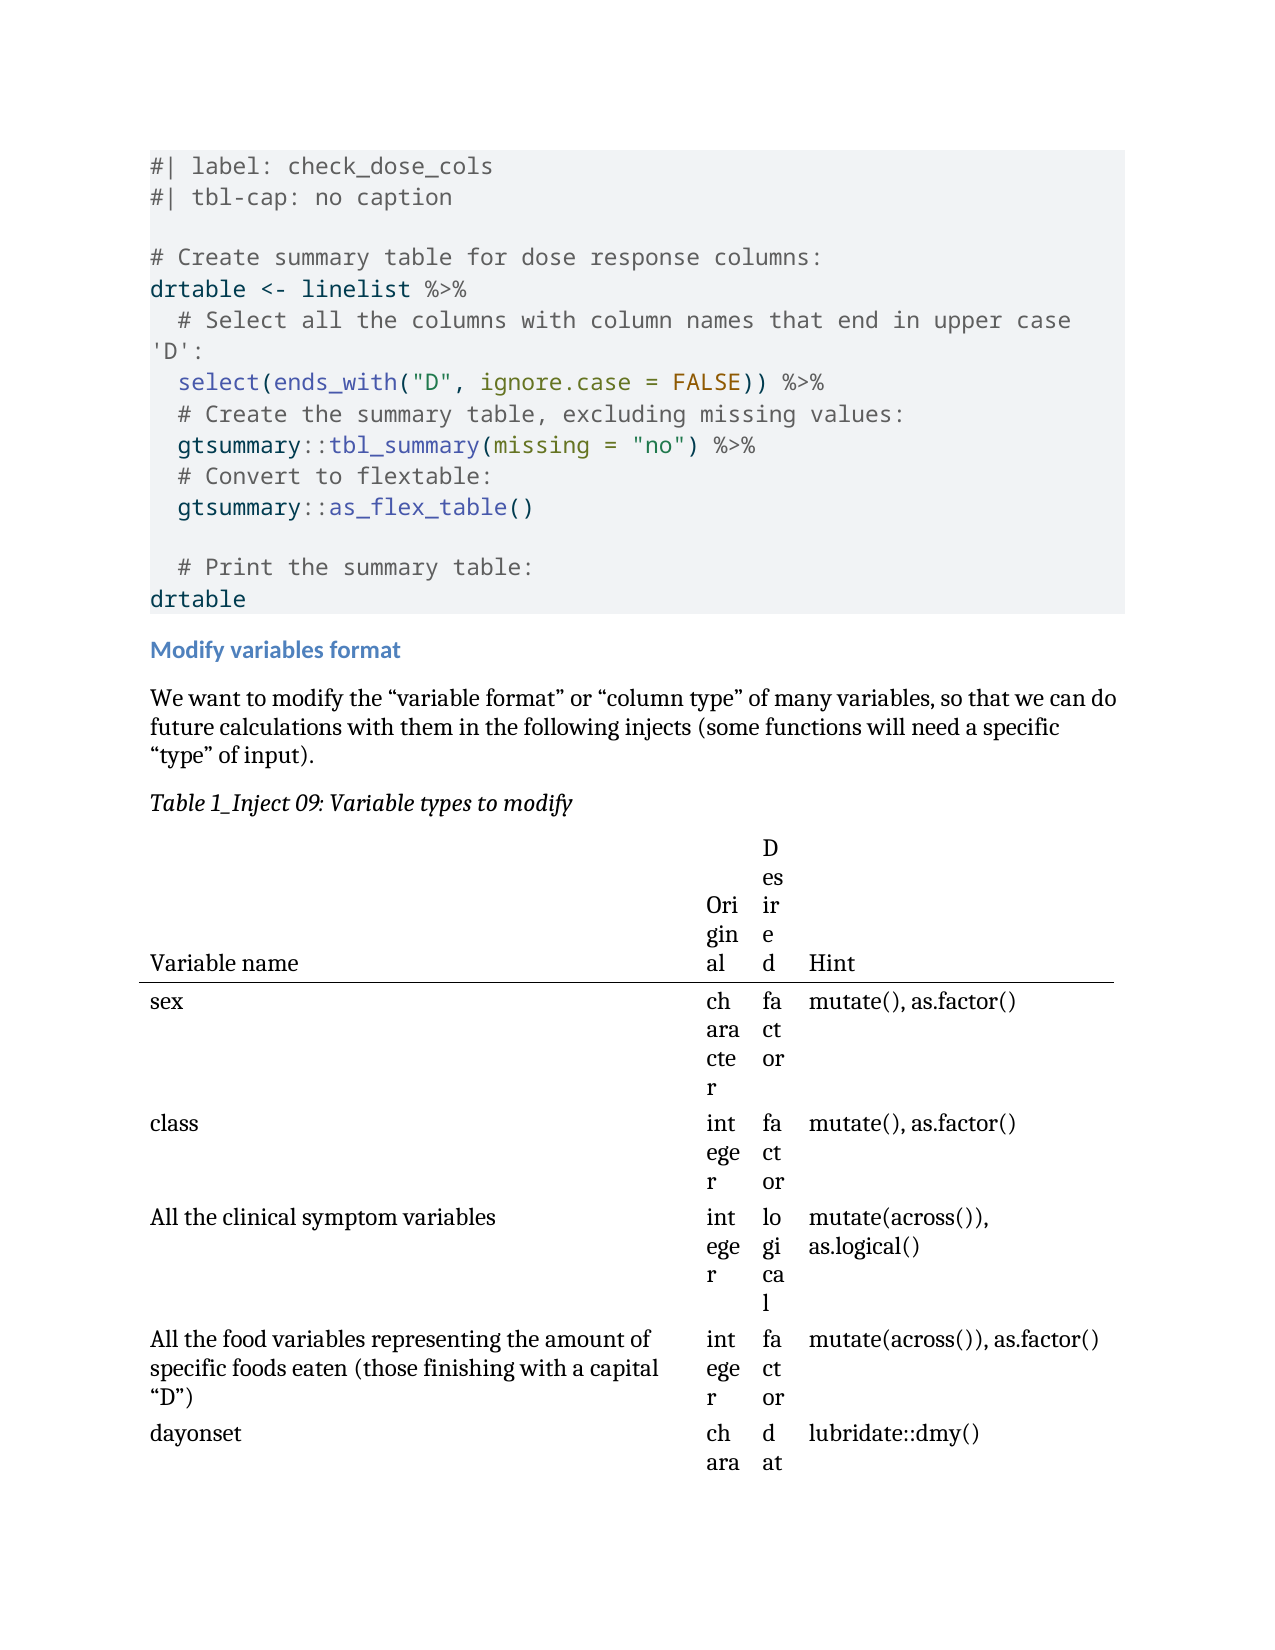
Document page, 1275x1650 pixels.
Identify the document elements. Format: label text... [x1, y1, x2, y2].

table_cell integer [695, 1322, 751, 1415]
text We want to modify the “variable format” or “column type” of many variables, so that we can do future calculations with them in the following injects (some functions will need a specific “type” of input). [150, 684, 1125, 770]
table_cell factor [751, 1322, 797, 1415]
table_cell integer [695, 1199, 751, 1322]
text Table 1_Inject 09: Variable types to modify [150, 789, 1125, 818]
table_header Original [695, 830, 751, 981]
table_cell date [751, 1415, 797, 1477]
table_cell All the food variables representing the amount of specific foods eaten (those finishing with a capital “D”) [139, 1322, 695, 1415]
table_header Hint [797, 830, 1114, 981]
table_cell mutate(across()), as.logical() [797, 1199, 1114, 1322]
table_cell sex [139, 983, 695, 1105]
table_cell factor [751, 1105, 797, 1199]
text #| label: check_dose_cols #| tbl-cap: no caption # Create summary table for dose response columns: drtable <- linelist %>% # Select all the columns with column names that end in upper case 'D': select(ends_with("D", ignore.case = FALSE)) %>% # Create the summary table, excluding missing values: gtsummary::tbl_summary(missing = "no") %>% # Convert to flextable: gtsummary::as_flex_table() # Print the summary table: drtable [150, 150, 1125, 614]
table_cell All the clinical symptom variables [139, 1199, 695, 1322]
table_cell integer [695, 1105, 751, 1199]
subtitle Modify variables format [150, 634, 1125, 665]
table_cell character [695, 983, 751, 1105]
table_cell logical [751, 1199, 797, 1322]
table_cell mutate(), as.factor() [797, 983, 1114, 1105]
table_cell class [139, 1105, 695, 1199]
table_cell dayonset [139, 1415, 695, 1477]
table_cell mutate(across()), as.factor() [797, 1322, 1114, 1415]
table_cell lubridate::dmy() [797, 1415, 1114, 1477]
table_header Desired [751, 830, 797, 981]
table_header Variable name [139, 830, 695, 981]
table_cell factor [751, 983, 797, 1105]
table_cell character [695, 1415, 751, 1477]
table_cell mutate(), as.factor() [797, 1105, 1114, 1199]
